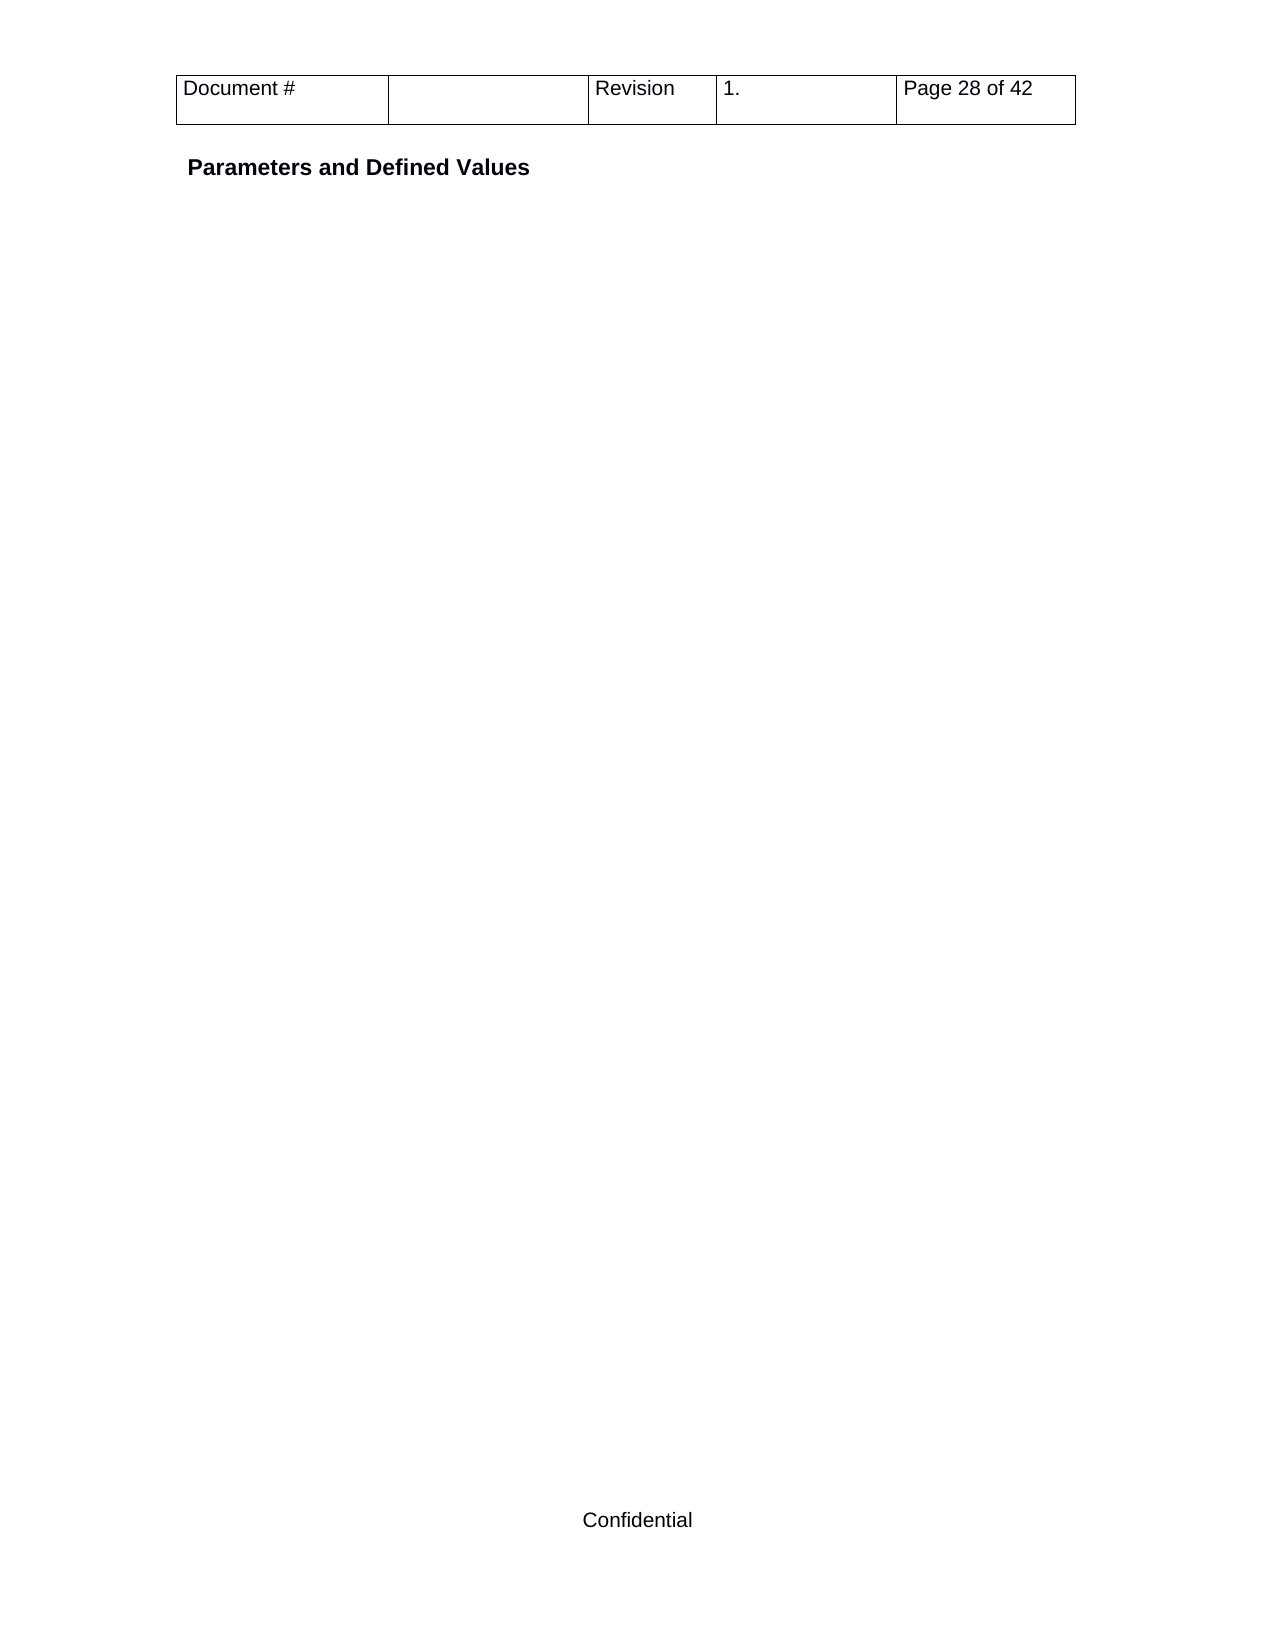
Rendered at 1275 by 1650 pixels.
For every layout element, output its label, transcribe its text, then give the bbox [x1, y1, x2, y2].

text Parameters and Defined Values [187, 154, 1087, 180]
